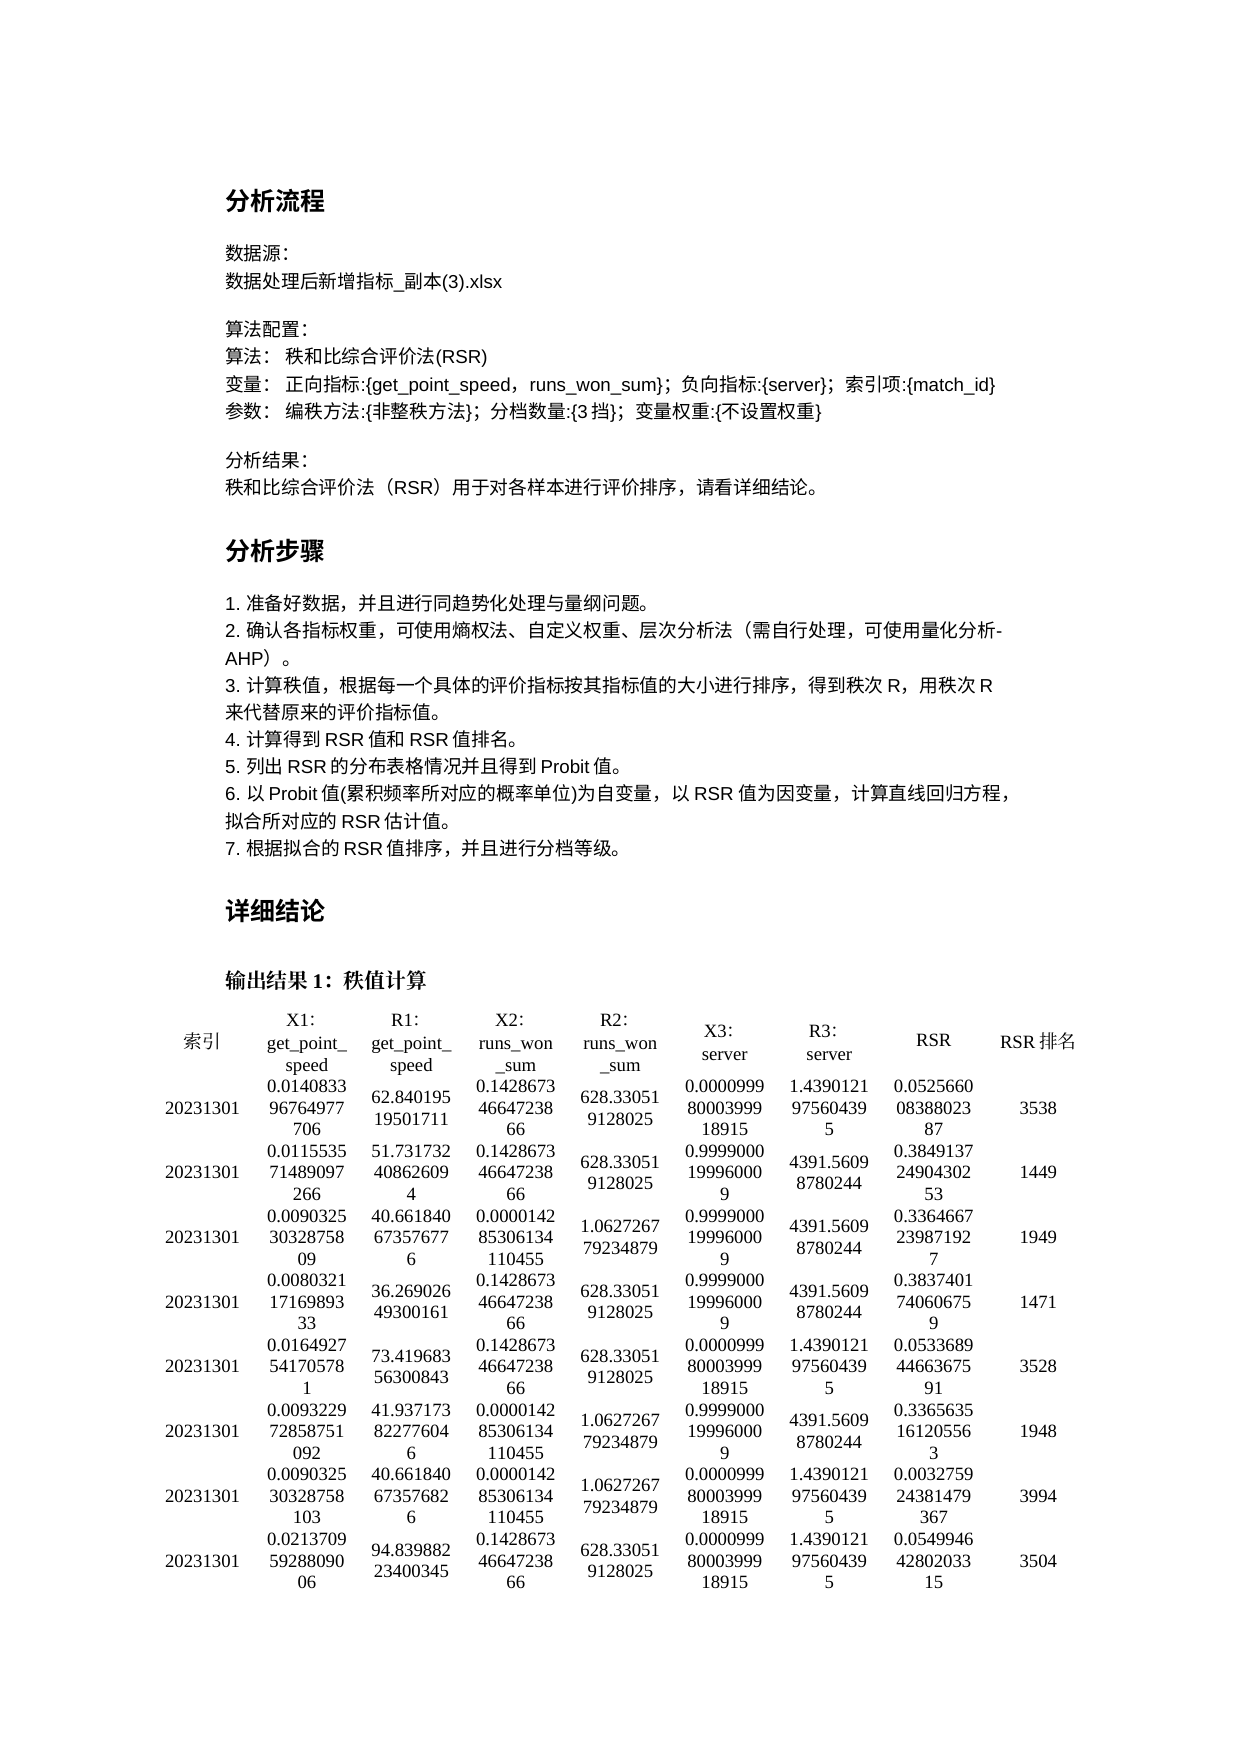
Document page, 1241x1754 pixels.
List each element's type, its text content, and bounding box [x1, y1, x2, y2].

table_cell 0.000014285306134110455 [463, 1205, 568, 1269]
table_cell 1949 [986, 1205, 1090, 1269]
table_cell 40.661840673576776 [359, 1205, 463, 1269]
table_cell 0.3837401740606759 [881, 1269, 986, 1334]
table_cell 73.41968356300843 [359, 1334, 463, 1398]
table_cell 628.330519128025 [568, 1075, 672, 1140]
table_cell 0.000014285306134110455 [463, 1399, 568, 1463]
table_cell 0.011553571489097266 [254, 1140, 359, 1204]
table_header X2：runs_won_sum [463, 1005, 568, 1075]
table_header R2：runs_won_sum [568, 1005, 672, 1075]
table_cell 94.83988223400345 [359, 1528, 463, 1593]
table_cell 0.00009998000399918915 [672, 1463, 777, 1528]
table_cell 51.731732408626094 [359, 1140, 463, 1204]
table_cell 628.330519128025 [568, 1140, 672, 1204]
table_header 索引 [150, 1005, 254, 1075]
table_cell 41.937173822776046 [359, 1399, 463, 1463]
table_cell 4391.56098780244 [777, 1205, 881, 1269]
table_cell 0.14286734664723866 [463, 1334, 568, 1398]
table_cell 1449 [986, 1140, 1090, 1204]
table_cell 3504 [986, 1528, 1090, 1593]
table_cell 20231301 [150, 1140, 254, 1204]
table_cell 1.4390121975604395 [777, 1075, 881, 1140]
table_header RSR排名 [986, 1005, 1090, 1075]
table_cell 40.661840673576826 [359, 1463, 463, 1528]
table_cell 4391.56098780244 [777, 1399, 881, 1463]
table_cell 0.02137095928809006 [254, 1528, 359, 1593]
table_cell 0.05256600838802387 [881, 1075, 986, 1140]
table_cell 1.062726779234879 [568, 1205, 672, 1269]
table_cell 0.9999000199960009 [672, 1399, 777, 1463]
table_cell 0.00903253032875809 [254, 1205, 359, 1269]
table_cell 0.00803211716989333 [254, 1269, 359, 1334]
table_cell 1.062726779234879 [568, 1463, 672, 1528]
table_cell 628.330519128025 [568, 1269, 672, 1334]
table_cell 1948 [986, 1399, 1090, 1463]
table_header RSR [881, 1005, 986, 1075]
table_cell 0.003275924381479367 [881, 1463, 986, 1528]
table_cell 0.3365635161205563 [881, 1399, 986, 1463]
table_cell 1.4390121975604395 [777, 1334, 881, 1398]
table_cell 0.9999000199960009 [672, 1140, 777, 1204]
table_cell 3538 [986, 1075, 1090, 1140]
table_cell 4391.56098780244 [777, 1140, 881, 1204]
subtitle 详细结论 [225, 892, 1015, 928]
table_cell 1471 [986, 1269, 1090, 1334]
table_cell 0.009032530328758103 [254, 1463, 359, 1528]
table_cell 0.14286734664723866 [463, 1075, 568, 1140]
table_cell 20231301 [150, 1205, 254, 1269]
table_cell 20231301 [150, 1269, 254, 1334]
table_header X1：get_point_speed [254, 1005, 359, 1075]
table_cell 3994 [986, 1463, 1090, 1528]
table_cell 20231301 [150, 1075, 254, 1140]
table_cell 0.0164927541705781 [254, 1334, 359, 1398]
table_cell 0.00009998000399918915 [672, 1075, 777, 1140]
table_cell 62.84019519501711 [359, 1075, 463, 1140]
table_cell 0.05499464280203315 [881, 1528, 986, 1593]
table_cell 3528 [986, 1334, 1090, 1398]
table_cell 20231301 [150, 1334, 254, 1398]
table_cell 0.9999000199960009 [672, 1269, 777, 1334]
subtitle 分析流程 数据源： 数据处理后新增指标_副本(3).xlsx 算法配置： 算法： 秩和比综合评价法(RSR) 变量： 正向指标:{get_point_speed，runs_won_sum}；负向指标:{server}；索引项:{match_id} 参数： 编秩方法:{非整秩方法}；分档数量:{3挡}；变量权重:{不设置权重} 分析结果： 秩和比综合评价法（RSR）用于对各样本进行评价排序，请看详细结论。 [225, 181, 1015, 500]
table_cell 0.14286734664723866 [463, 1528, 568, 1593]
table_cell 0.14286734664723866 [463, 1140, 568, 1204]
table_cell 0.000014285306134110455 [463, 1463, 568, 1528]
table_header X3：server [672, 1005, 777, 1075]
table_cell 0.14286734664723866 [463, 1269, 568, 1334]
table_header R3：server [777, 1005, 881, 1075]
table_cell 0.014083396764977706 [254, 1075, 359, 1140]
table_cell 0.3364667239871927 [881, 1205, 986, 1269]
table_cell 0.00009998000399918915 [672, 1334, 777, 1398]
table_cell 0.38491372490430253 [881, 1140, 986, 1204]
table_cell 20231301 [150, 1399, 254, 1463]
table_cell 1.4390121975604395 [777, 1463, 881, 1528]
table_cell 0.05336894466367591 [881, 1334, 986, 1398]
table_header R1：get_point_speed [359, 1005, 463, 1075]
text 输出结果1：秩值计算 [225, 941, 1015, 994]
table_cell 20231301 [150, 1528, 254, 1593]
subtitle 分析步骤 1. 准备好数据，并且进行同趋势化处理与量纲问题。 2. 确认各指标权重，可使用熵权法、自定义权重、层次分析法（需自行处理，可使用量化分析-AHP）。 3. 计算秩值，根据每一个具体的评价指标按其指标值的大小进行排序，得到秩次R，用秩次R来代替原来的评价指标值。 4. 计算得到RSR值和RSR值排名。 5. 列出RSR的分布表格情况并且得到Probit值。 6. 以Probit值(累积频率所对应的概率单位)为自变量，以 RSR 值为因变量，计算直线回归方程，拟合所对应的RSR估计值。 7. 根据拟合的RSR值排序，并且进行分档等级。 [225, 531, 1015, 861]
table_cell 4391.56098780244 [777, 1269, 881, 1334]
table_cell 20231301 [150, 1463, 254, 1528]
table_cell 0.9999000199960009 [672, 1205, 777, 1269]
table_cell 1.062726779234879 [568, 1399, 672, 1463]
table_cell 0.00009998000399918915 [672, 1528, 777, 1593]
table_cell 1.4390121975604395 [777, 1528, 881, 1593]
table_cell 628.330519128025 [568, 1528, 672, 1593]
table_cell 0.009322972858751092 [254, 1399, 359, 1463]
table_cell 36.26902649300161 [359, 1269, 463, 1334]
table_cell 628.330519128025 [568, 1334, 672, 1398]
